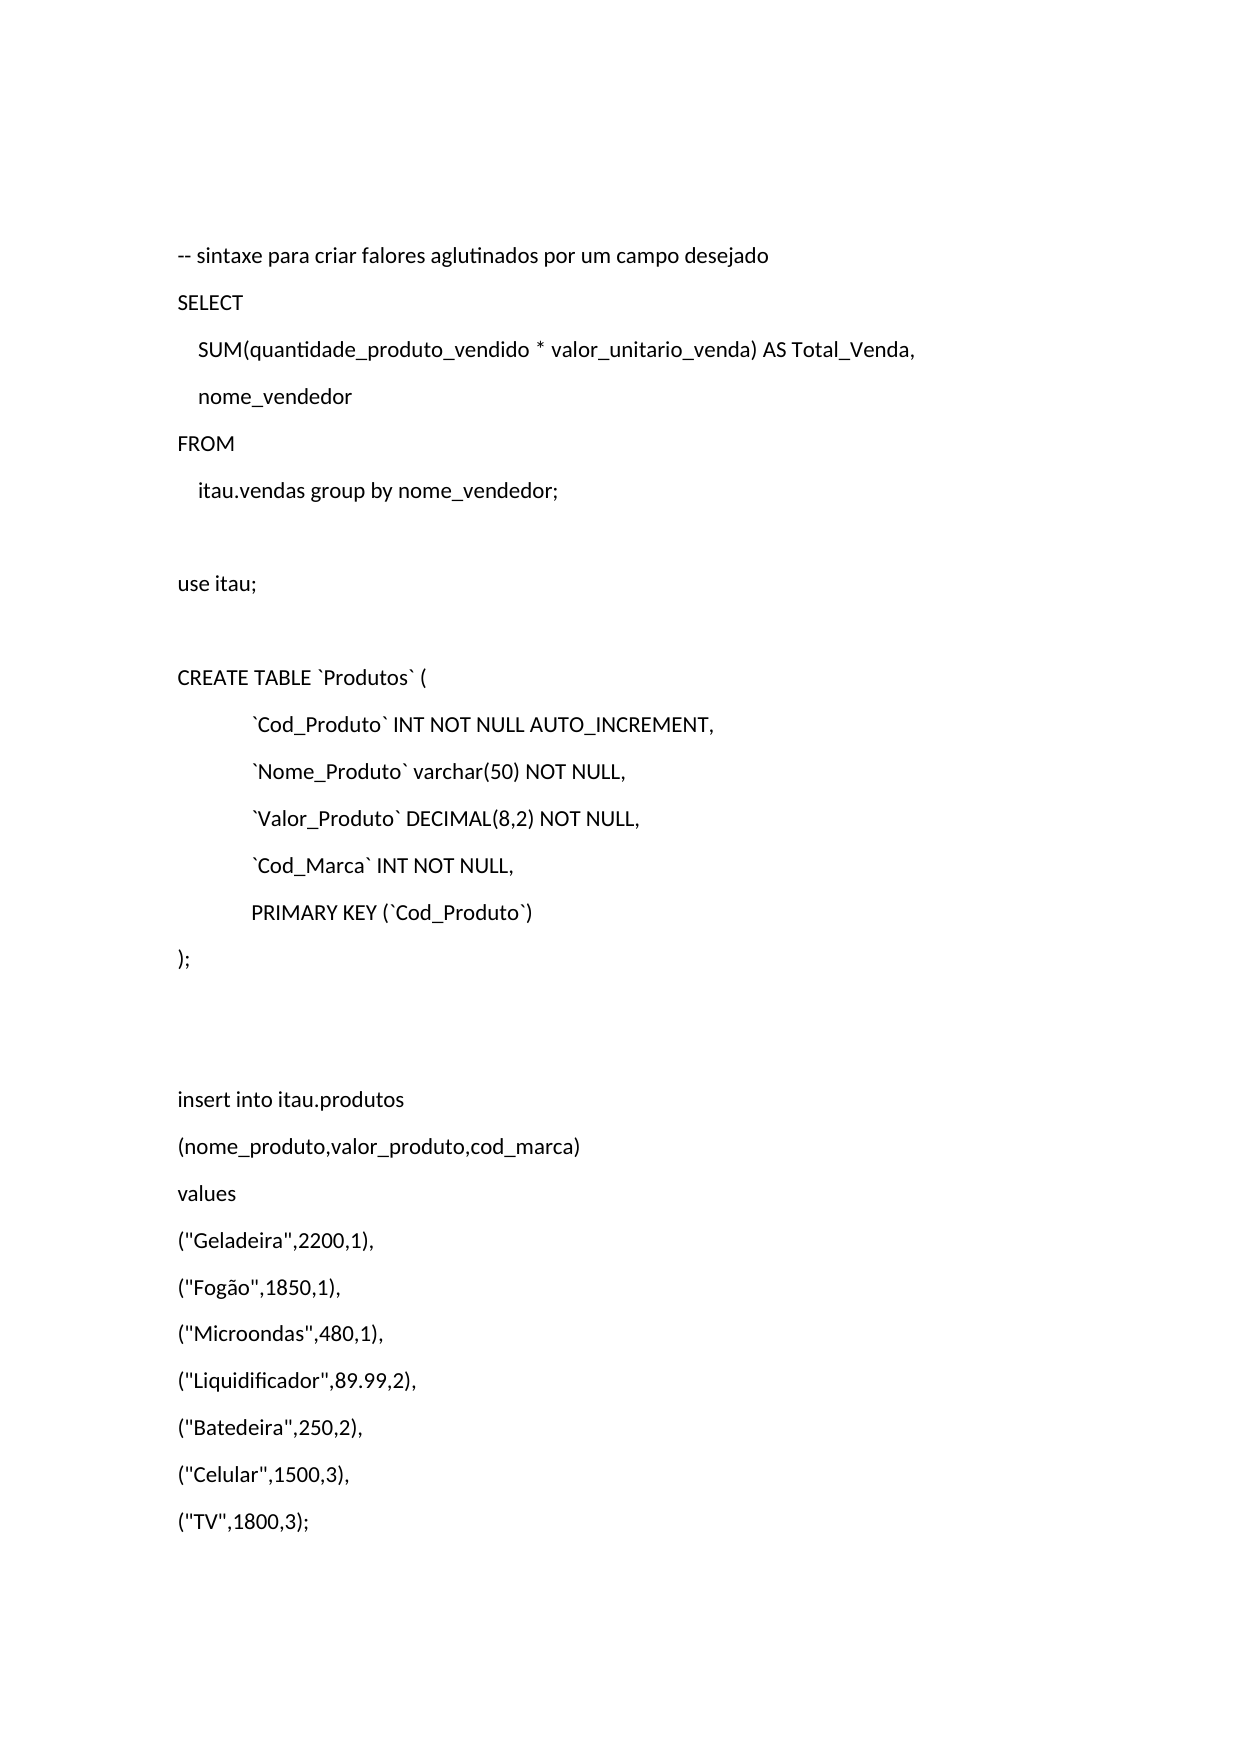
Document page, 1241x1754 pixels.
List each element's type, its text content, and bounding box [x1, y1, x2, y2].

text `Cod_Produto` INT NOT NULL AUTO_INCREMENT, [177, 710, 1063, 738]
text use itau; [177, 569, 1063, 597]
text `Cod_Marca` INT NOT NULL, [177, 851, 1063, 879]
text (nome_produto,valor_produto,cod_marca) [177, 1132, 1063, 1160]
text values [177, 1179, 1063, 1207]
text ("Celular",1500,3), [177, 1460, 1063, 1488]
text SELECT [177, 288, 1063, 316]
text ); [177, 944, 1063, 972]
text PRIMARY KEY (`Cod_Produto`) [177, 898, 1063, 926]
text ("Batedeira",250,2), [177, 1413, 1063, 1441]
text FROM [177, 429, 1063, 457]
text itau.vendas group by nome_vendedor; [177, 476, 1063, 504]
text -- sintaxe para criar falores aglutinados por um campo desejado [177, 241, 1063, 269]
text CREATE TABLE `Produtos` ( [177, 663, 1063, 691]
text insert into itau.produtos [177, 1085, 1063, 1113]
text ("Liquidificador",89.99,2), [177, 1366, 1063, 1394]
text ("TV",1800,3); [177, 1507, 1063, 1535]
text ("Geladeira",2200,1), [177, 1226, 1063, 1254]
text ("Microondas",480,1), [177, 1319, 1063, 1347]
text SUM(quantidade_produto_vendido * valor_unitario_venda) AS Total_Venda, [177, 335, 1063, 363]
text `Nome_Produto` varchar(50) NOT NULL, [177, 757, 1063, 785]
text `Valor_Produto` DECIMAL(8,2) NOT NULL, [177, 804, 1063, 832]
text ("Fogão",1850,1), [177, 1273, 1063, 1301]
text nome_vendedor [177, 382, 1063, 410]
